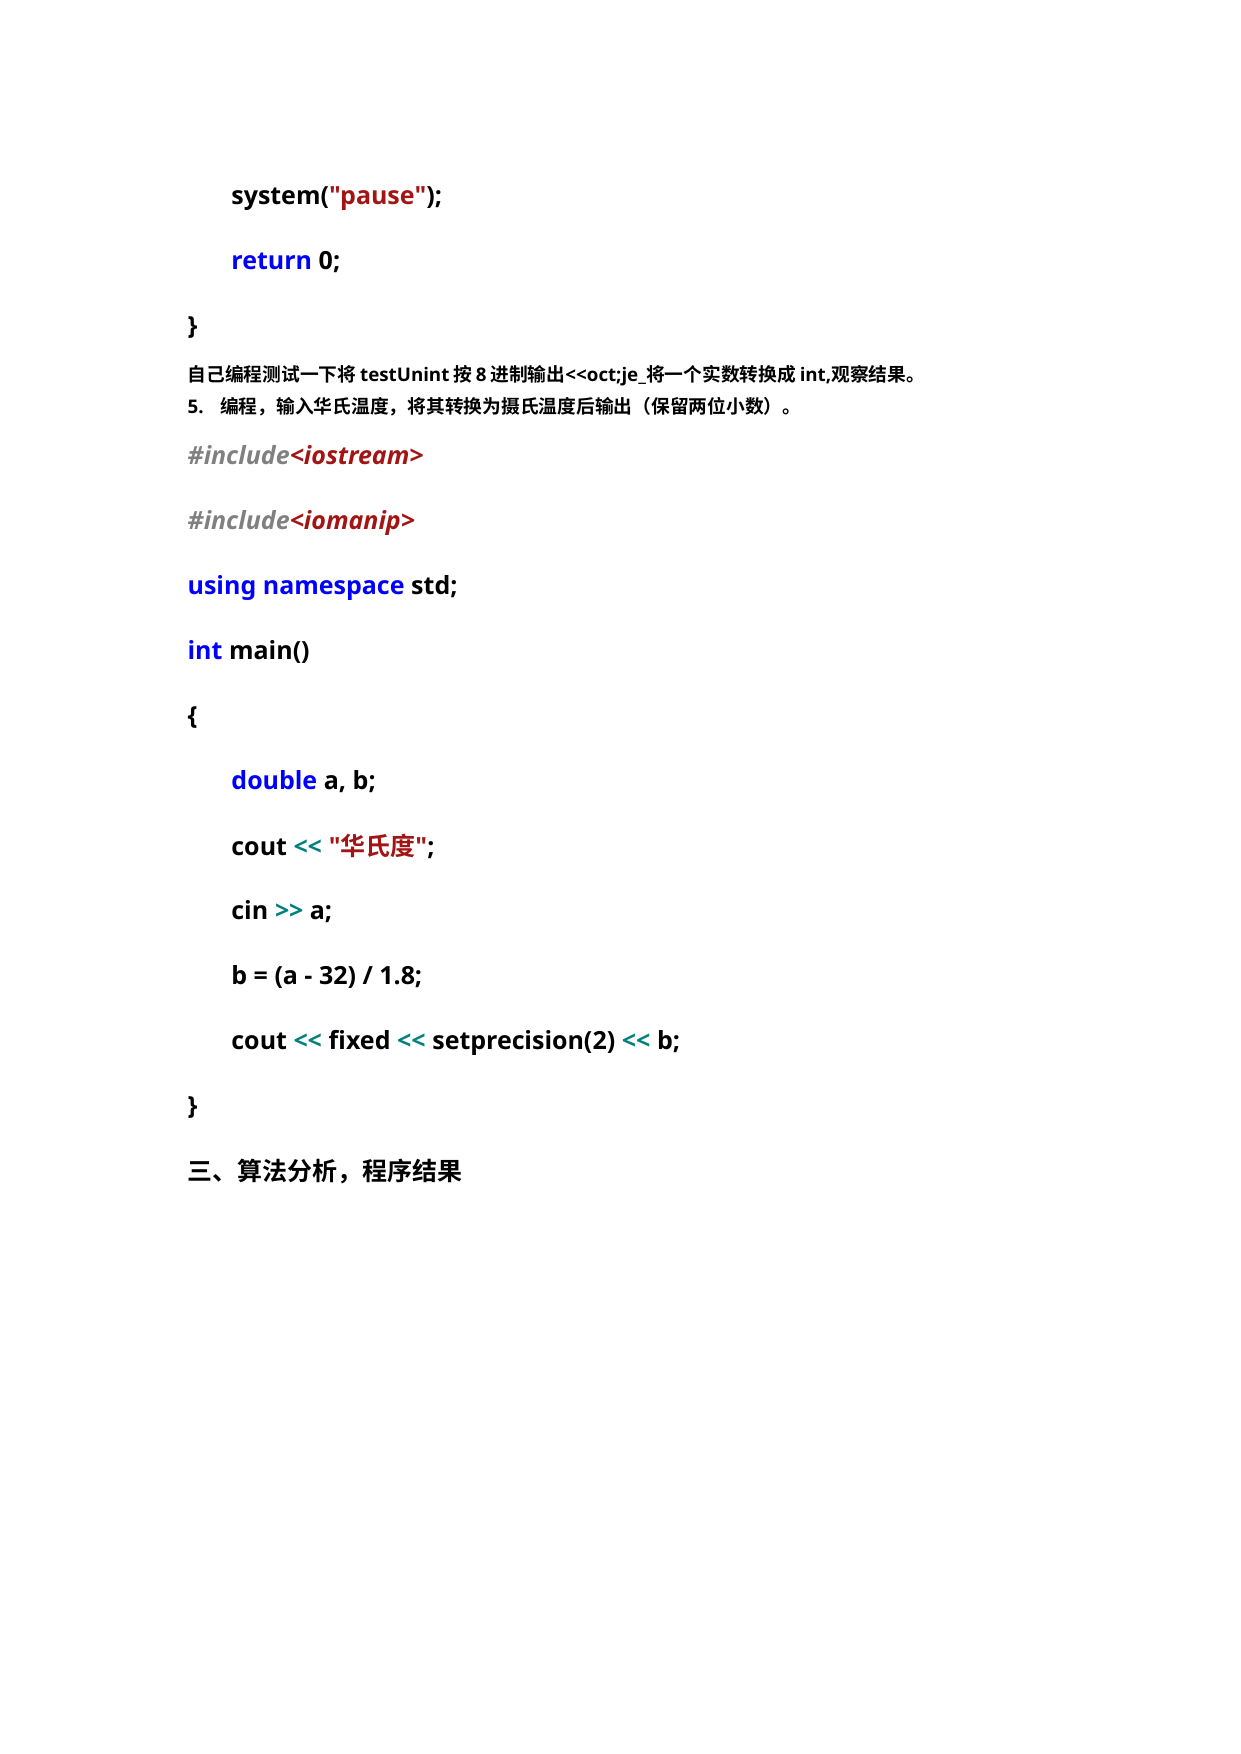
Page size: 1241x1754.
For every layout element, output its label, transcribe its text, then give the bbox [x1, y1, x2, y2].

text } [187, 292, 1053, 357]
text return 0; [187, 227, 1053, 292]
text cout << fixed << setprecision(2) << b; [187, 1007, 1053, 1072]
list 编程，输入华氏温度，将其转换为摄氏温度后输出（保留两位小数）。 [187, 389, 1053, 422]
list } [187, 1072, 1053, 1137]
text using namespace std; [187, 552, 1053, 617]
text cout << "华氏度"; [187, 812, 1053, 877]
text cin >> a; [187, 877, 1053, 942]
text int main() [187, 617, 1053, 682]
text 三、算法分析，程序结果 [187, 1137, 1053, 1202]
text { [187, 682, 1053, 747]
text double a, b; [187, 747, 1053, 812]
text system("pause"); [187, 162, 1053, 227]
text b = (a - 32) / 1.8; [187, 942, 1053, 1007]
text 自己编程测试一下将testUnint按8进制输出<<oct;je_将一个实数转换成int,观察结果。 [187, 357, 1053, 389]
text #include<iomanip> [187, 487, 1053, 552]
text #include<iostream> [187, 422, 1053, 487]
